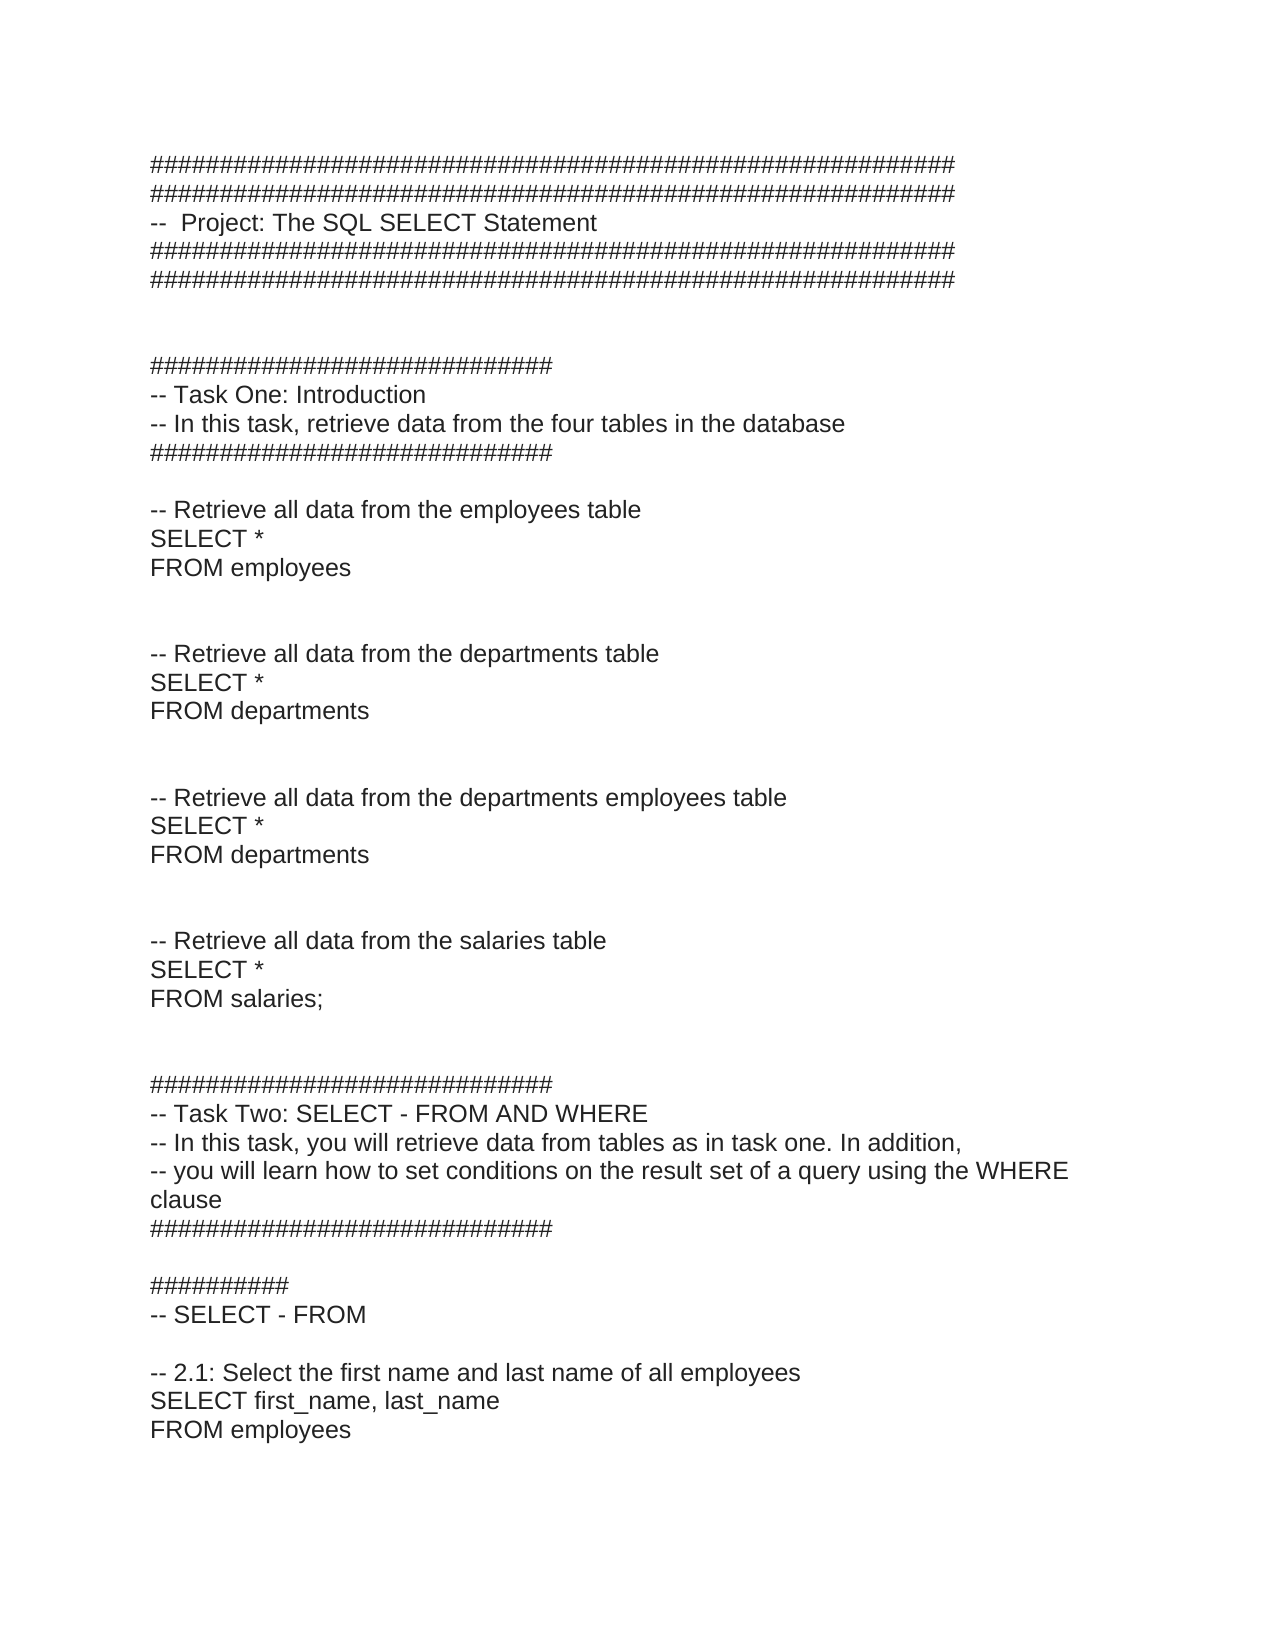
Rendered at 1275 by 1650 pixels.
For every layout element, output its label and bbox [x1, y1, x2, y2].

text [150, 150, 1125, 1472]
